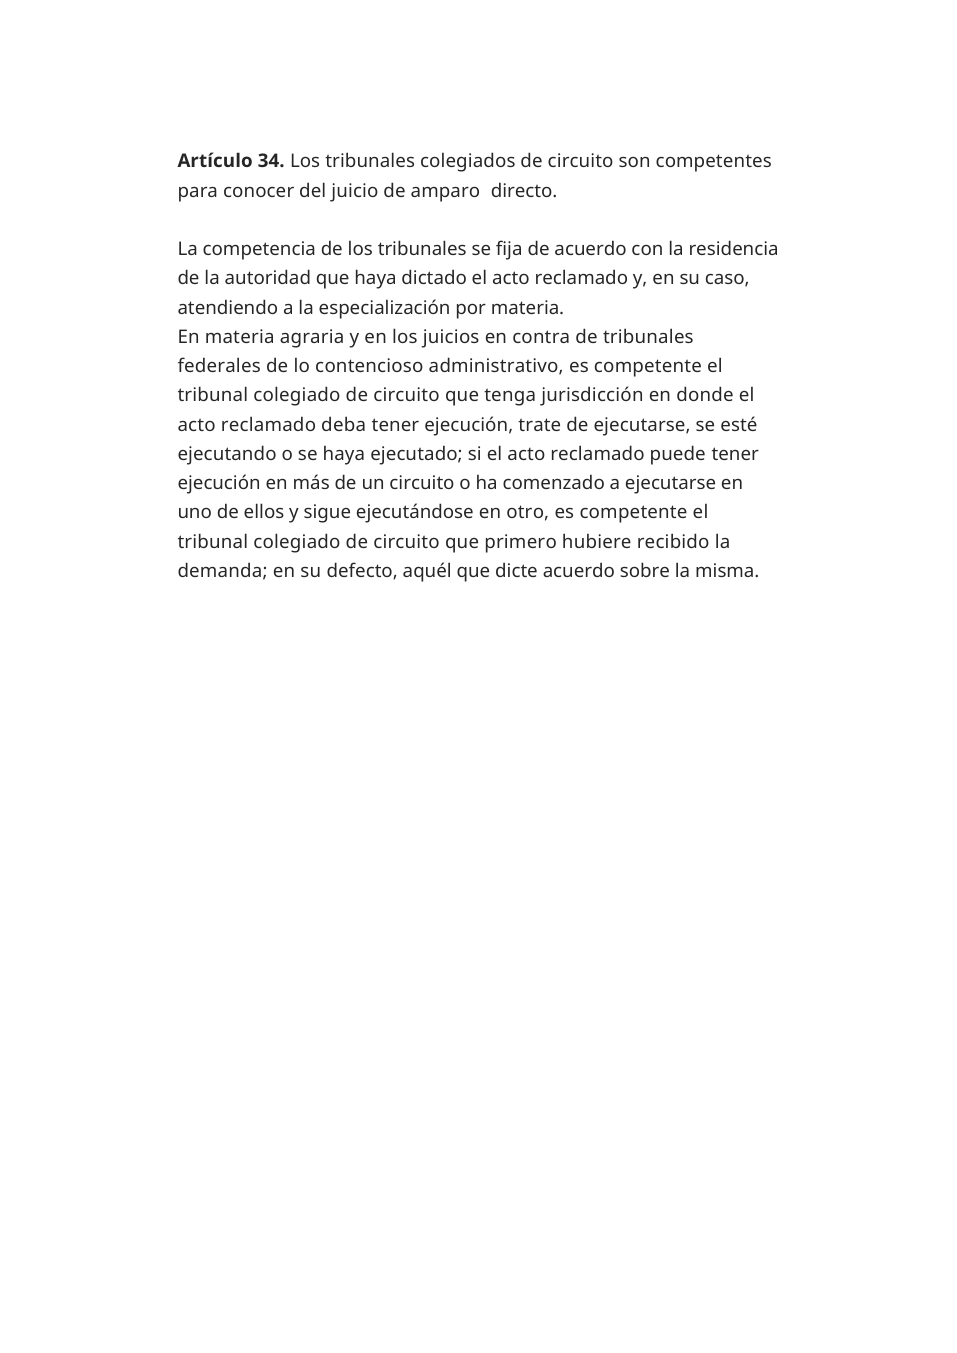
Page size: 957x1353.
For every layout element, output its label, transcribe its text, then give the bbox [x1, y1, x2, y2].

text Artículo 34. Los tribunales colegiados de circuito son competentes para conocer del juicio de amparo directo. [177, 148, 779, 202]
text La competencia de los tribunales se fija de acuerdo con la residencia de la autoridad que haya dictado el acto reclamado y, en su caso, atendiendo a la especialización por materia. [177, 235, 779, 319]
text En materia agraria y en los juicios en contra de tribunales federales de lo contencioso administrativo, es competente el tribunal colegiado de circuito que tenga jurisdicción en donde el acto reclamado deba tener ejecución, trate de ejecutarse, se esté ejecutando o se haya ejecutado; si el acto reclamado puede tener ejecución en más de un circuito o ha comenzado a ejecutarse en uno de ellos y sigue ejecutándose en otro, es competente el tribunal colegiado de circuito que primero hubiere recibido la demanda; en su defecto, aquél que dicte acuerdo sobre la misma. [177, 323, 779, 583]
